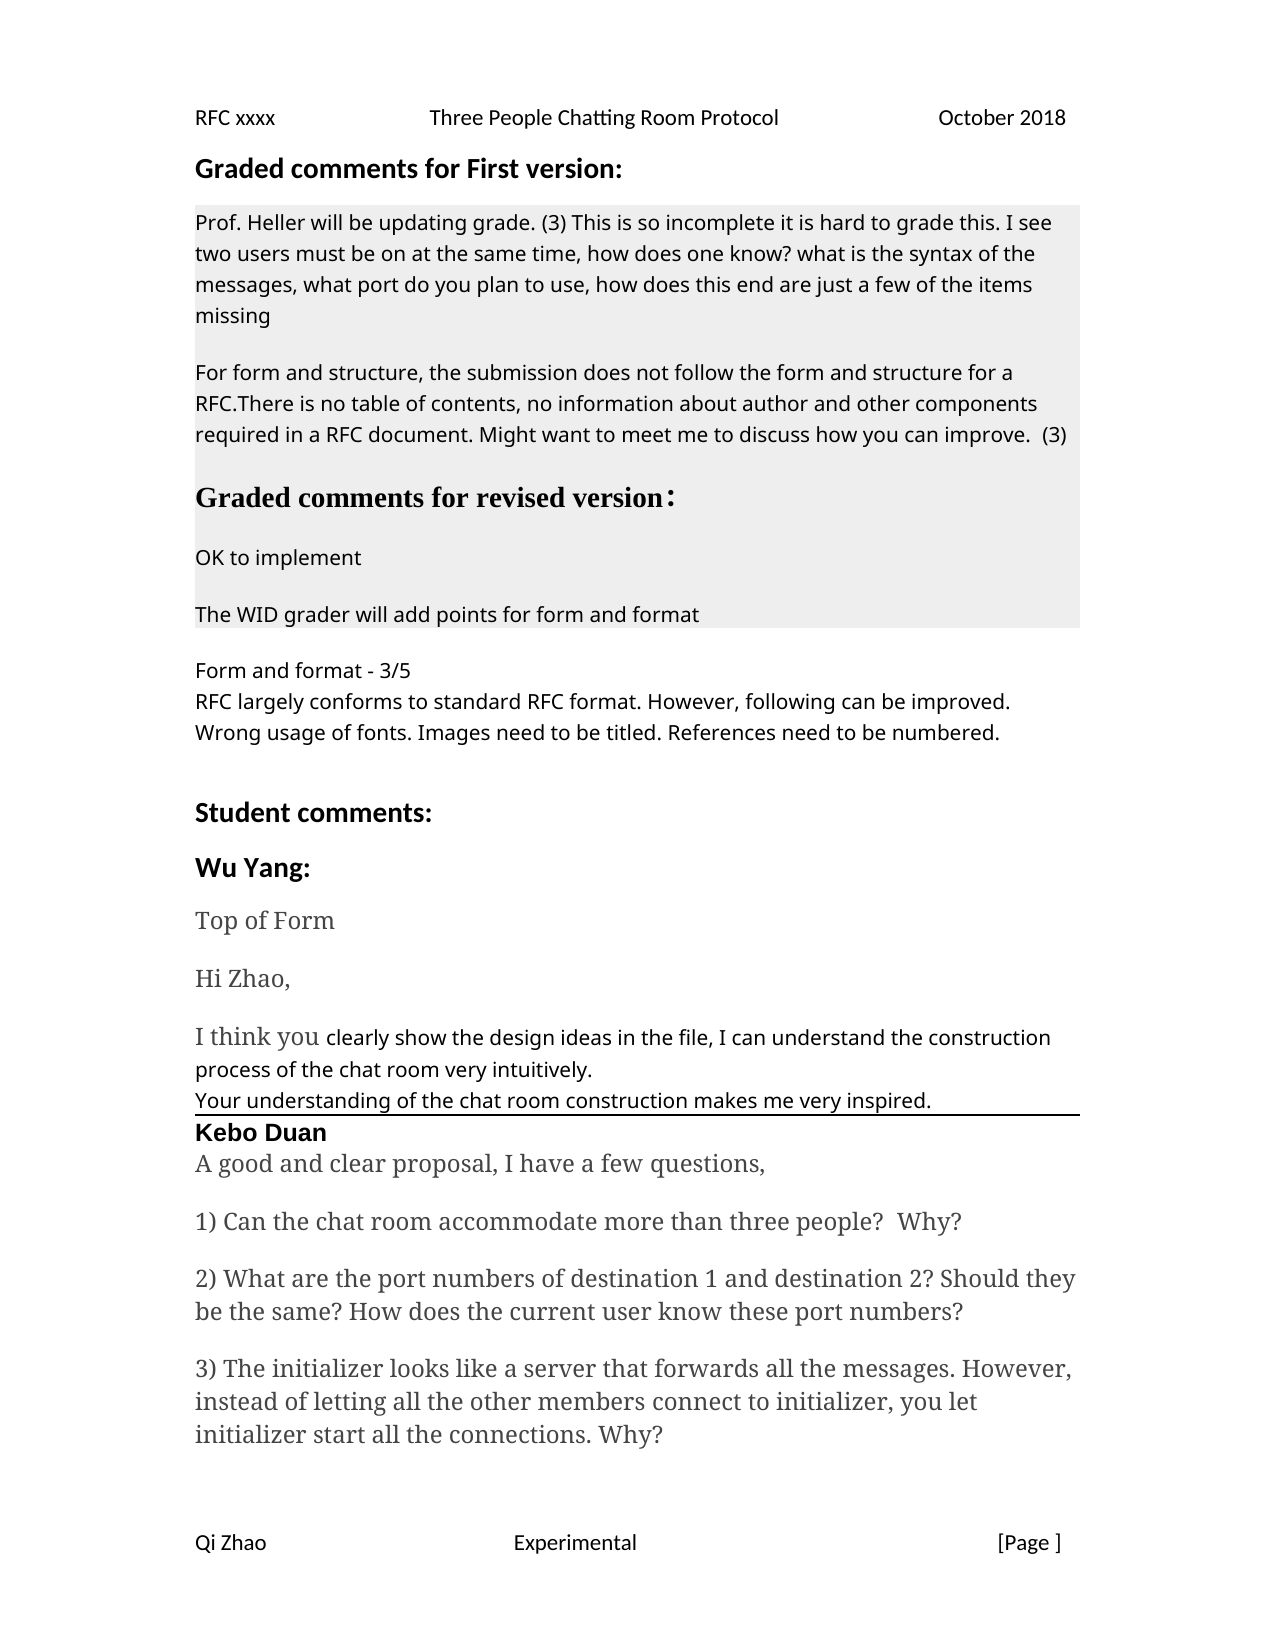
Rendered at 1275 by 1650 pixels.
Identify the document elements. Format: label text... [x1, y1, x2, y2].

text Wu Yang: [195, 849, 1080, 884]
text A good and clear proposal, I have a few questions, [195, 1147, 1080, 1179]
text 3) The initializer looks like a server that forwards all the messages. However, instead of letting all the other members connect to initializer, you let initializer start all the connections. Why? [195, 1352, 1080, 1450]
text ﻿﻿﻿﻿﻿Graded comments for revised version： [195, 474, 1080, 516]
text Kebo Duan [195, 1116, 1080, 1147]
text Graded comments for First version: [195, 150, 1080, 186]
text Your understanding of the chat room construction makes me very inspired. [195, 1083, 1080, 1114]
text Form and format - 3/5 [195, 653, 1080, 684]
text OK to implement [195, 541, 1080, 572]
text RFC largely conforms to standard RFC format. However, following can be improved. Wrong usage of fonts. Images need to be titled. References need to be numbered. [195, 684, 1080, 747]
text Hi Zhao, [195, 962, 1080, 994]
text Top of Form [195, 904, 1080, 937]
text I think you clearly show the design ideas in the file, I can understand the construction process of the chat room very intuitively. [195, 1019, 1080, 1083]
text For form and structure, the submission does not follow the form and structure for a RFC.There is no table of contents, no information about author and other components required in a RFC document. Might want to meet me to discuss how you can improve.﻿﻿﻿﻿﻿﻿﻿﻿﻿﻿﻿﻿﻿﻿﻿﻿﻿﻿﻿﻿﻿﻿﻿﻿﻿﻿﻿﻿﻿ ﻿﻿﻿﻿﻿﻿﻿﻿﻿﻿﻿﻿﻿﻿﻿﻿ (3) [195, 355, 1080, 449]
text The WID grader will add points for form and format [195, 597, 1080, 628]
text Prof. Heller will be updating grade. (3) This is so incomplete it is hard to grade this. I see two users must be on at the same time, how does one know? what is the syntax of the messages, what port do you plan to use, how does this end are just a few of the items missing [195, 205, 1080, 330]
text 2) What are the port numbers of destination 1 and destination 2? Should they be the same? How does the current user know these port numbers? [195, 1262, 1080, 1327]
text Student comments: [195, 794, 1080, 829]
text 1) Can the chat room accommodate more than three people? Why? [195, 1204, 1080, 1237]
